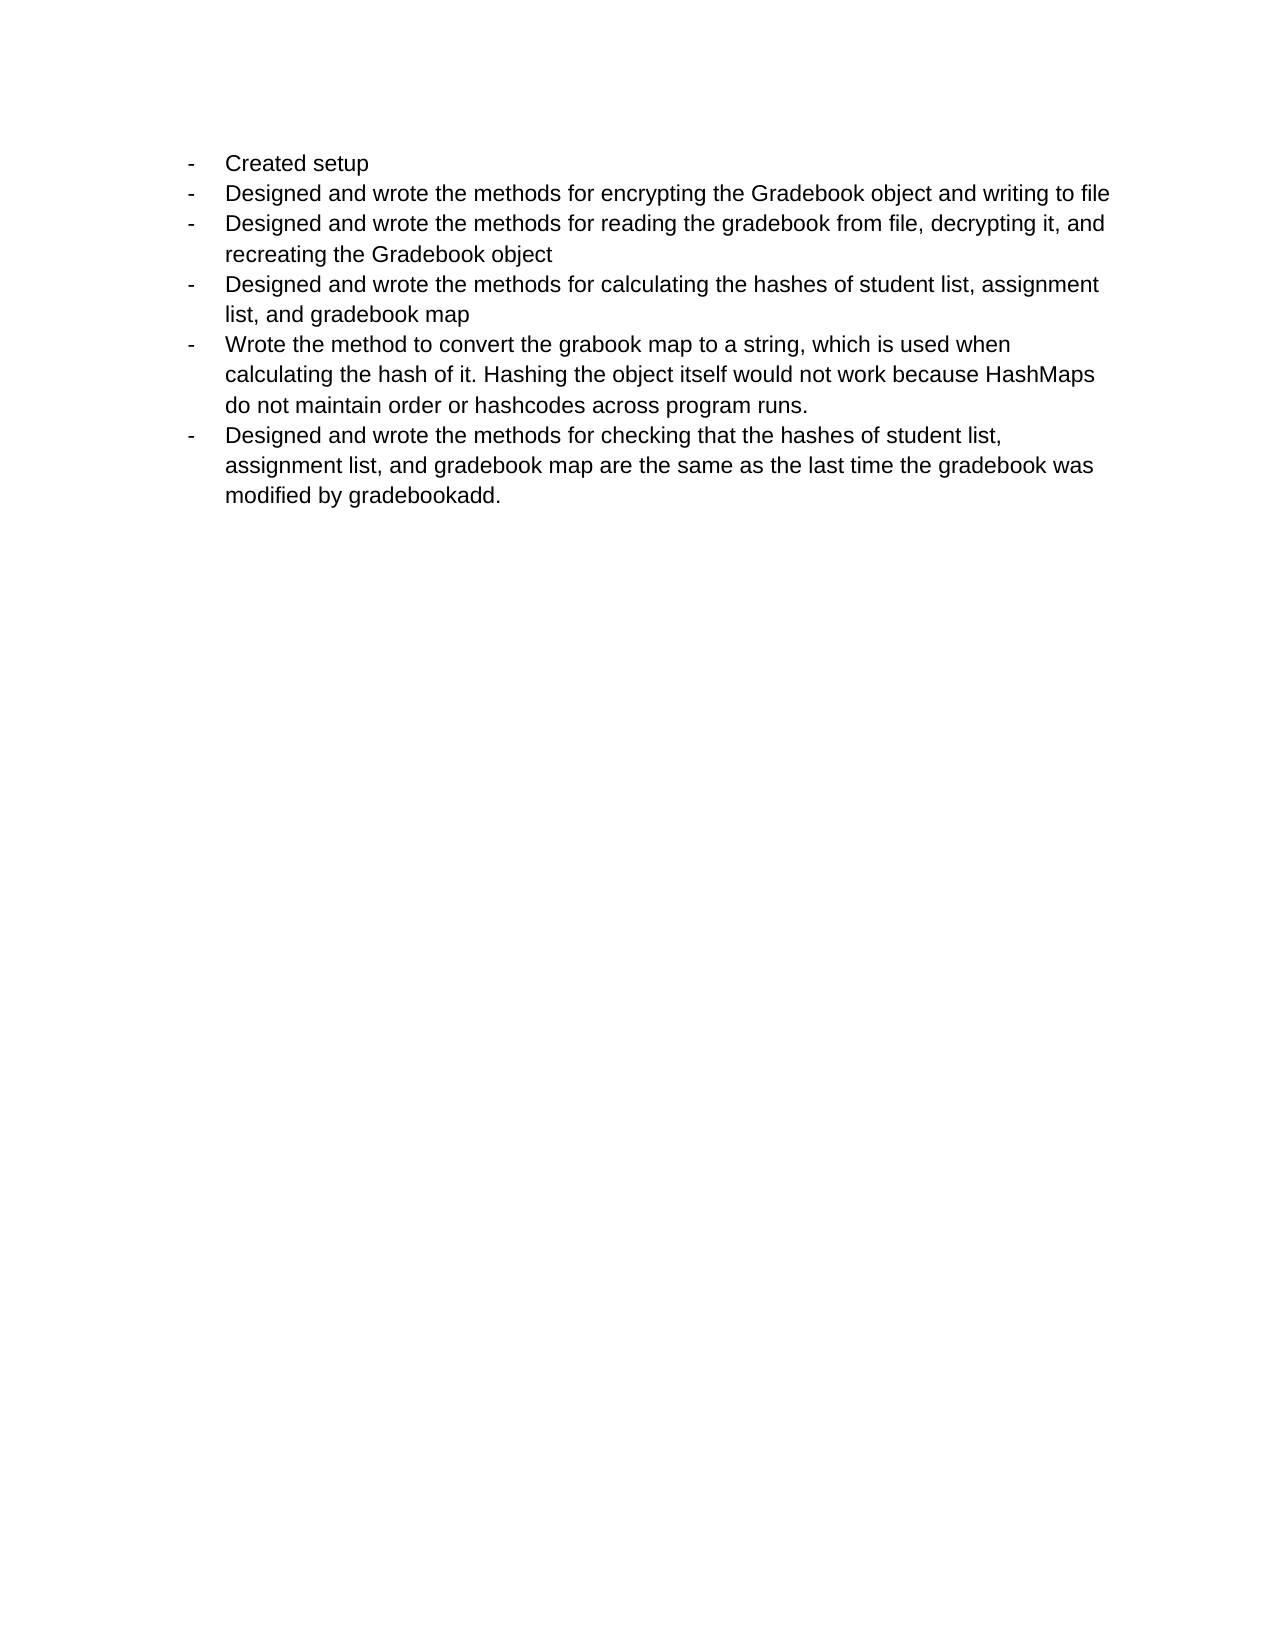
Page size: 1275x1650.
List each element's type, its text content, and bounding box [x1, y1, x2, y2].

list Created setup [187, 150, 1125, 176]
list Designed and wrote the methods for encrypting the Gradebook object and writing to file [187, 180, 1125, 207]
list Designed and wrote the methods for checking that the hashes of student list, assignment list, and gradebook map are the same as the last time the gradebook was modified by gradebookadd. [187, 422, 1125, 509]
list Designed and wrote the methods for calculating the hashes of student list, assignment list, and gradebook map [187, 271, 1125, 327]
list Wrote the method to convert the grabook map to a string, which is used when calculating the hash of it. Hashing the object itself would not work because HashMaps do not maintain order or hashcodes across program runs. [187, 331, 1125, 418]
list Designed and wrote the methods for reading the gradebook from file, decrypting it, and recreating the Gradebook object [187, 210, 1125, 267]
